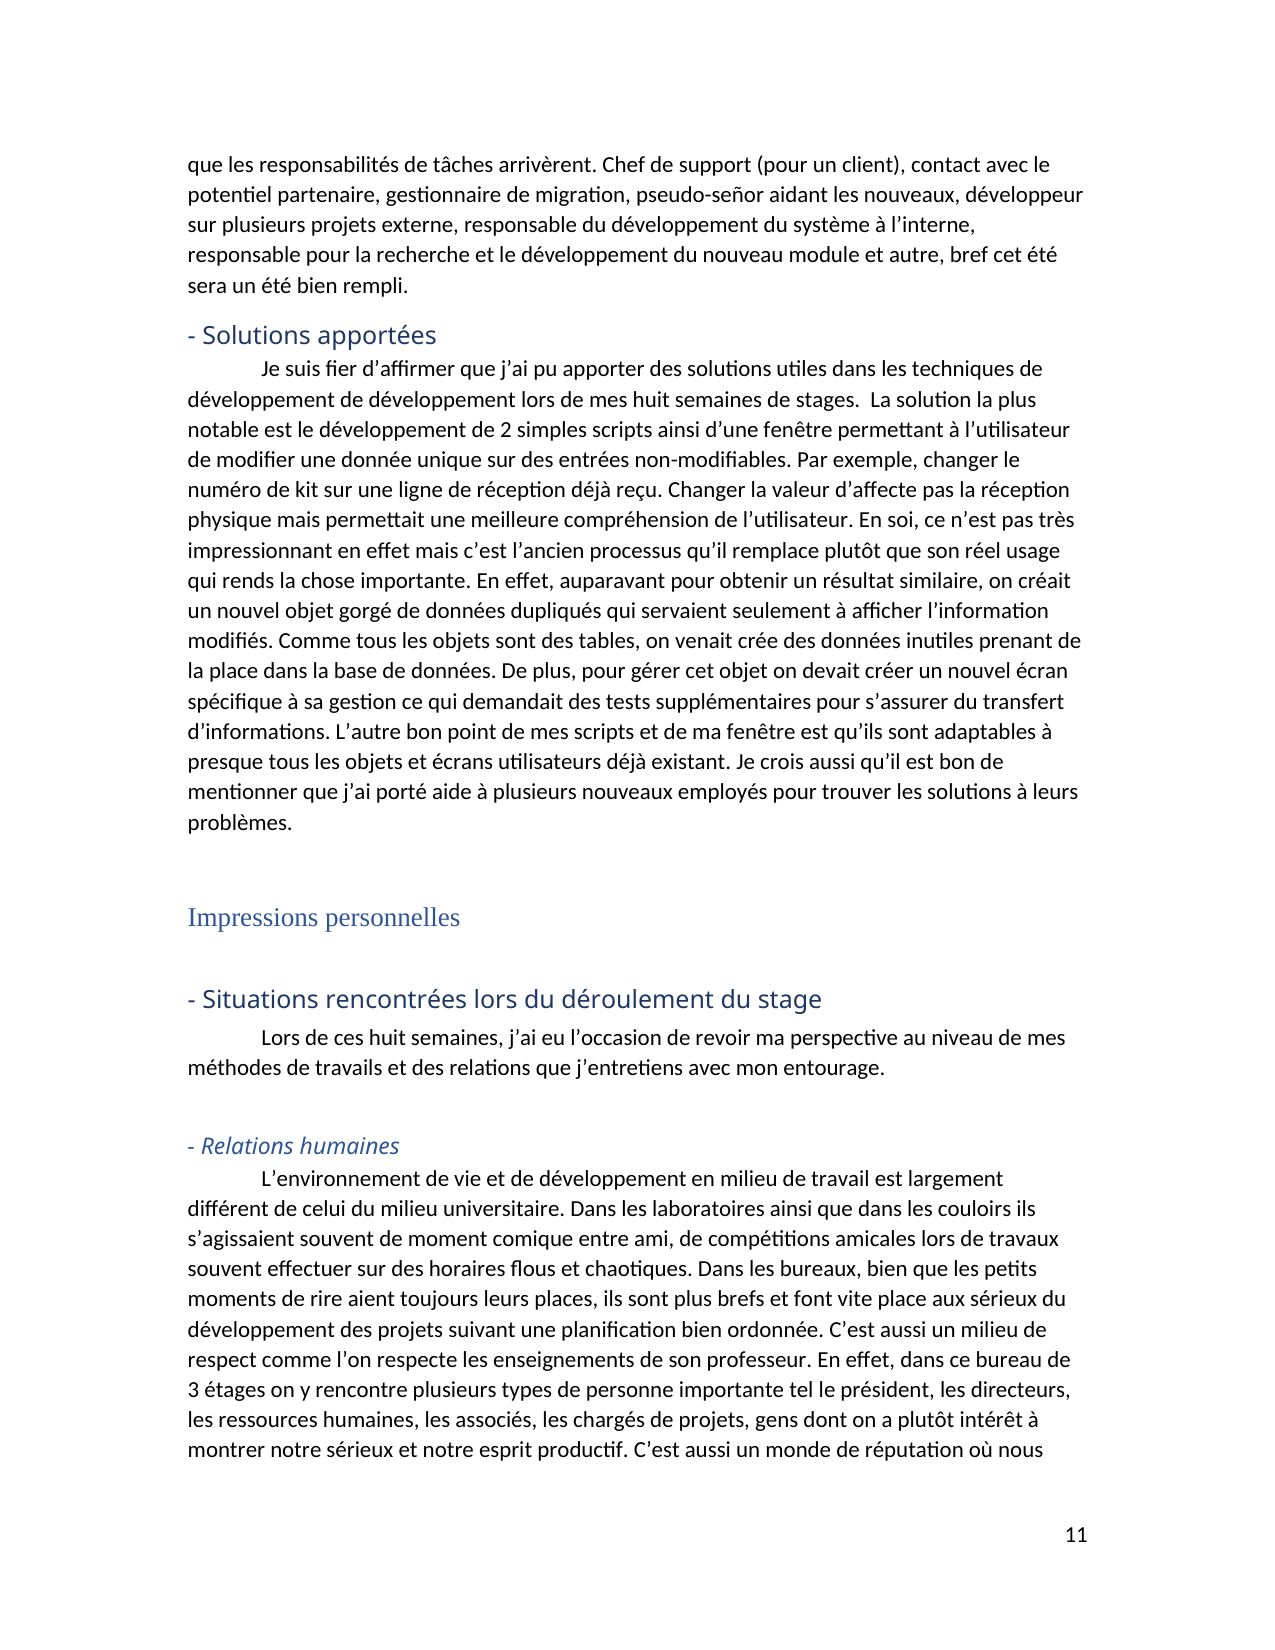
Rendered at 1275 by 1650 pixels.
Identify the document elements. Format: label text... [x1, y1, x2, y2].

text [187, 1164, 1087, 1464]
subtitle - Solutions apportées [187, 318, 1087, 352]
text Je suis fier d’affirmer que j’ai pu apporter des solutions utiles dans les techniques de développement de développement lors de mes huit semaines de stages. La solution la plus notable est le développement de 2 simples scripts ainsi d’une fenêtre permettant à l’utilisateur de modifier une donnée unique sur des entrées non-modifiables. Par exemple, changer le numéro de kit sur une ligne de réception déjà reçu. Changer la valeur d’affecte pas la réception physique mais permettait une meilleure compréhension de l’utilisateur. En soi, ce n’est pas très impressionnant en effet mais c’est l’ancien processus qu’il remplace plutôt que son réel usage qui rends la chose importante. En effet, auparavant pour obtenir un résultat similaire, on créait un nouvel objet gorgé de données dupliqués qui servaient seulement à afficher l’information modifiés. Comme tous les objets sont des tables, on venait crée des données inutiles prenant de la place dans la base de données. De plus, pour gérer cet objet on devait créer un nouvel écran spécifique à sa gestion ce qui demandait des tests supplémentaires pour s’assurer du transfert d’informations. L’autre bon point de mes scripts et de ma fenêtre est qu’ils sont adaptables à presque tous les objets et écrans utilisateurs déjà existant. Je crois aussi qu’il est bon de mentionner que j’ai porté aide à plusieurs nouveaux employés pour trouver les solutions à leurs problèmes. [187, 354, 1087, 836]
subtitle Impressions personnelles [187, 901, 1087, 932]
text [187, 150, 1087, 299]
subtitle - Relations humaines [187, 1130, 1087, 1161]
subtitle Lors de ces huit semaines, j’ai eu l’occasion de revoir ma perspective au niveau de mes méthodes de travails et des relations que j’entretiens avec mon entourage. [187, 1023, 1087, 1081]
subtitle - Situations rencontrées lors du déroulement du stage [187, 982, 1087, 1016]
